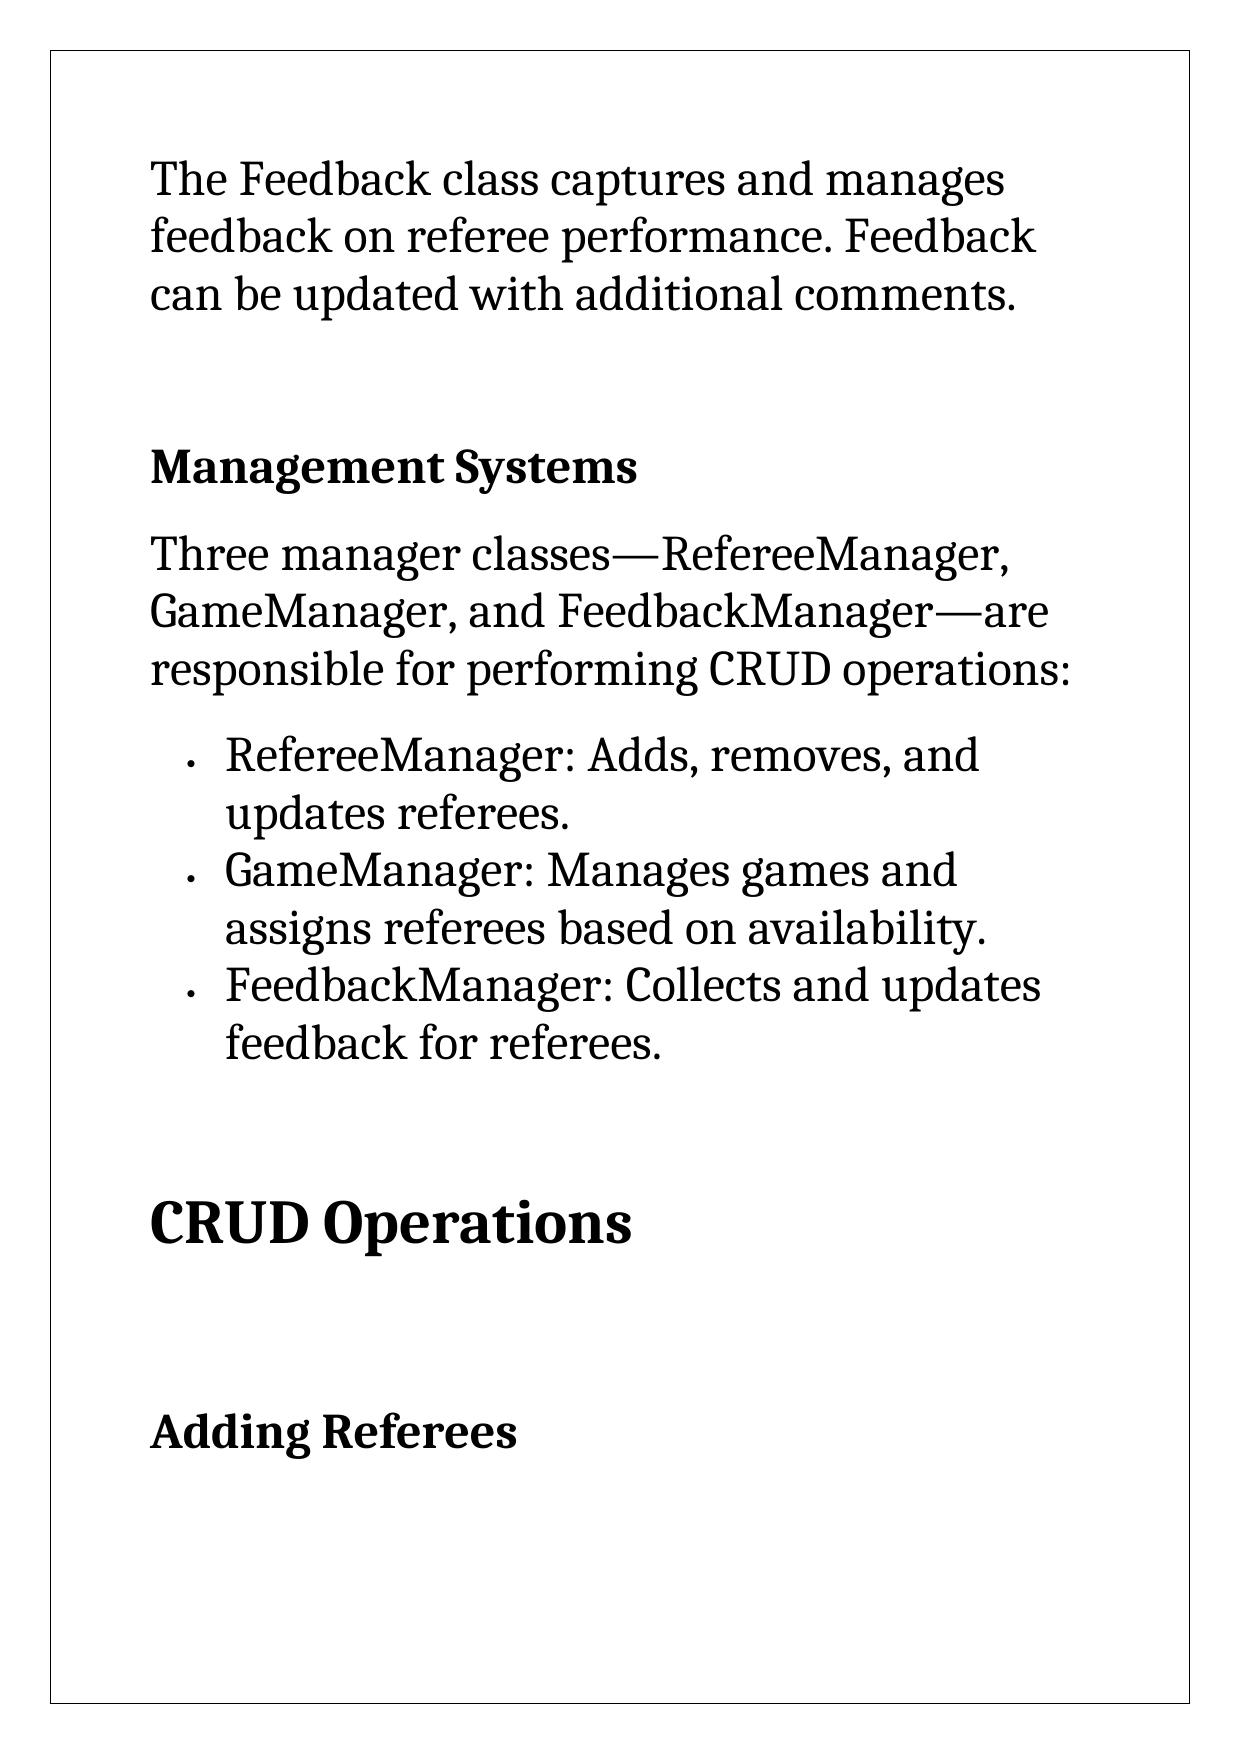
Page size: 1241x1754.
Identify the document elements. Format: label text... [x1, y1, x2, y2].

text The Feedback class captures and manages feedback on referee performance. Feedback can be updated with additional comments. [150, 150, 1090, 322]
list RefereeManager: Adds, removes, and updates referees. [187, 727, 1090, 842]
text Management Systems [150, 438, 1090, 496]
text Adding Referees [150, 1403, 1090, 1461]
list GameManager: Manages games and assigns referees based on availability. [187, 842, 1090, 957]
text CRUD Operations [150, 1187, 1090, 1259]
list FeedbackManager: Collects and updates feedback for referees. [187, 957, 1090, 1072]
text Three manager classes—RefereeManager, GameManager, and FeedbackManager—are responsible for performing CRUD operations: [150, 525, 1090, 697]
